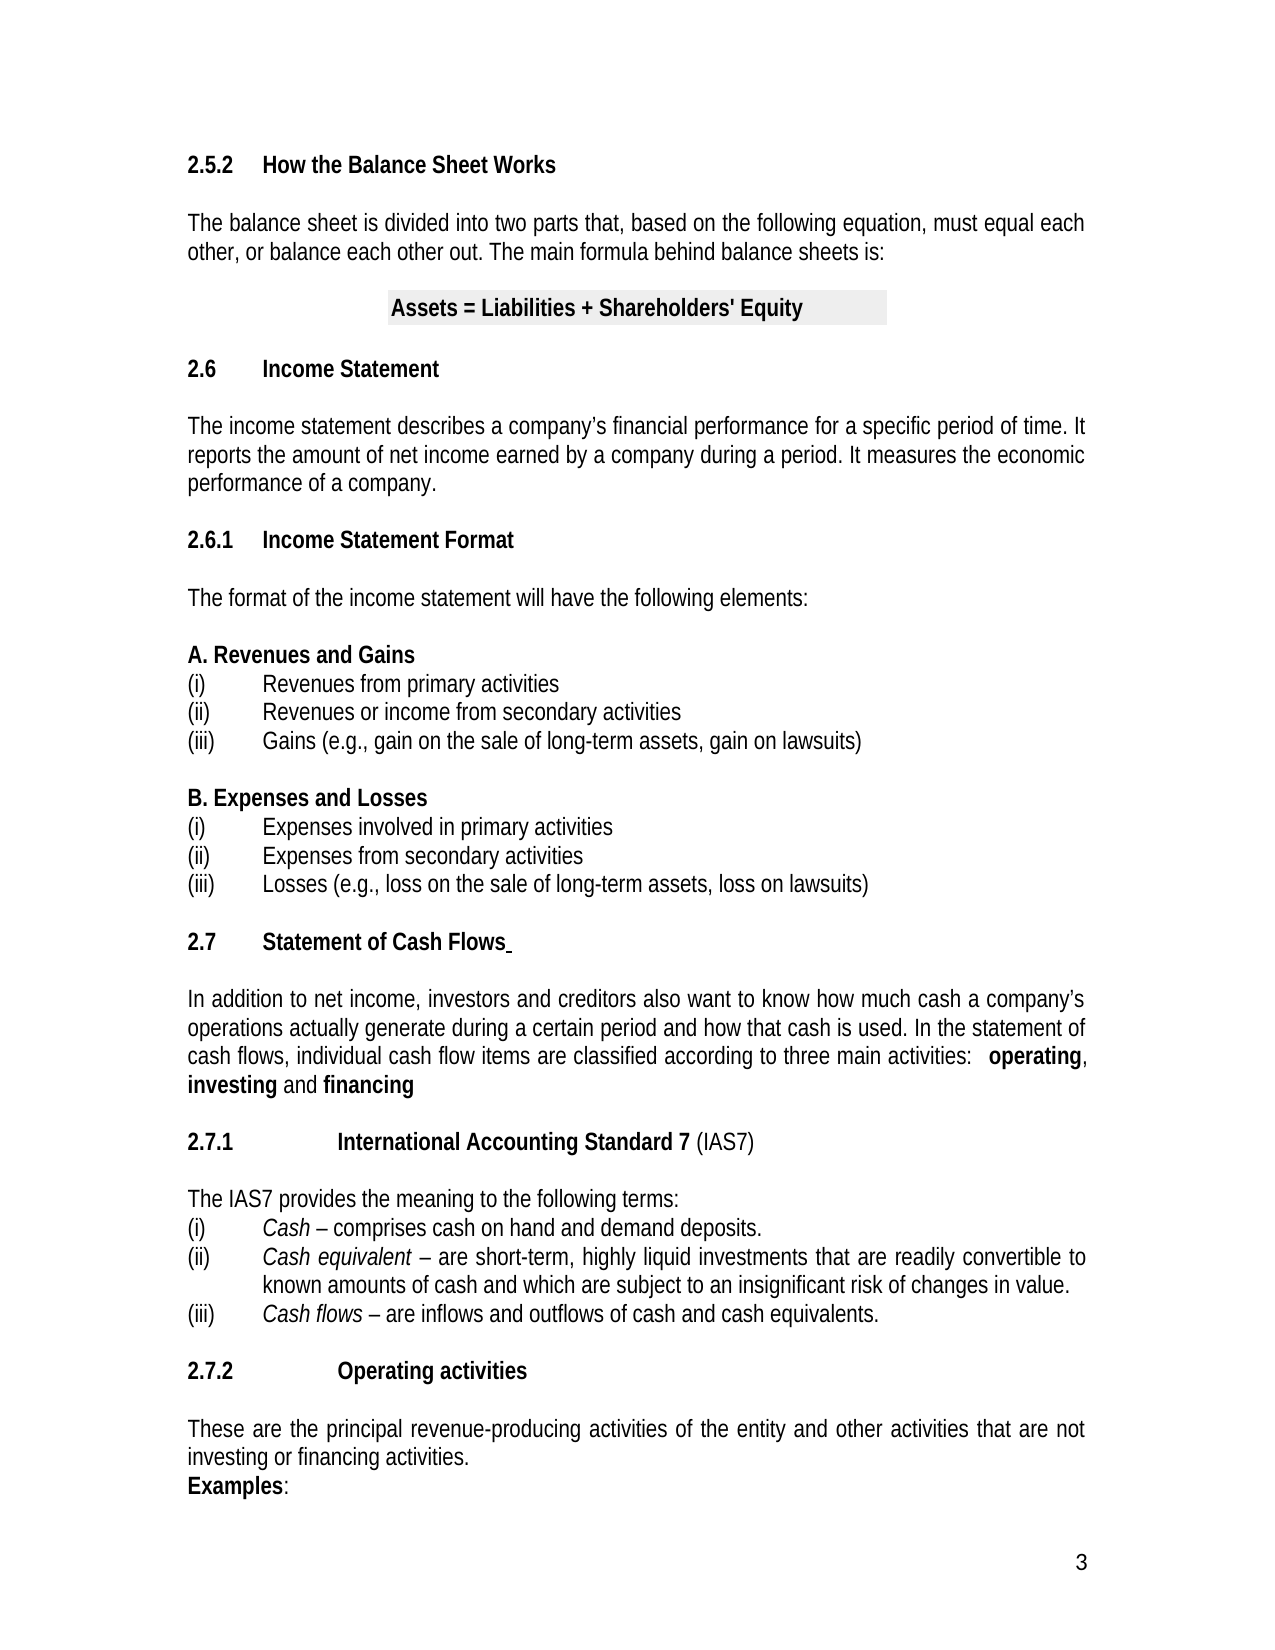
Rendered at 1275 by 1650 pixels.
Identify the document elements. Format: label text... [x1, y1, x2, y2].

text These are the principal revenue-producing activities of the entity and other activities that are not investing or financing activities. [187, 1413, 1087, 1471]
text The IAS7 provides the meaning to the following terms: [187, 1184, 1087, 1213]
list Revenues or income from secondary activities [187, 697, 1087, 726]
text In addition to net income, investors and creditors also want to know how much cash a company’s operations actually generate during a certain period and how that cash is used. In the statement of cash flows, individual cash flow items are classified according to three main activities: operating, investing and financing [187, 984, 1087, 1098]
list Cash equivalent – are short-term, highly liquid investments that are readily convertible to known amounts of cash and which are subject to an insignificant risk of changes in value. [187, 1242, 1087, 1299]
text 2.7 Statement of Cash Flows [187, 927, 1087, 955]
text The balance sheet is divided into two parts that, based on the following equation, must equal each other, or balance each other out. The main formula behind balance sheets is: [187, 208, 1087, 265]
list Expenses from secondary activities [187, 841, 1087, 869]
text 2.6.1 Income Statement Format [187, 526, 1087, 554]
list Operating activities [187, 1356, 1087, 1385]
text 2.5.2 How the Balance Sheet Works [187, 150, 1087, 179]
list Revenues from primary activities [187, 669, 1087, 697]
text 2.6 Income Statement [187, 354, 1087, 382]
list Losses (e.g., loss on the sale of long-term assets, loss on lawsuits) [187, 869, 1087, 898]
text B. Expenses and Losses [187, 783, 1087, 812]
table_header Assets = Liabilities + Shareholders' Equity [388, 290, 887, 325]
list Cash flows – are inflows and outflows of cash and cash equivalents. [187, 1299, 1087, 1328]
text The income statement describes a company’s financial performance for a specific period of time. It reports the amount of net income earned by a company during a period. It measures the economic performance of a company. [187, 411, 1087, 497]
text Examples: [187, 1471, 1087, 1499]
list International Accounting Standard 7 (IAS7) [187, 1127, 1087, 1156]
text A. Revenues and Gains [187, 640, 1087, 669]
list Expenses involved in primary activities [187, 812, 1087, 841]
list Gains (e.g., gain on the sale of long-term assets, gain on lawsuits) [187, 726, 1087, 755]
text The format of the income statement will have the following elements: [187, 583, 1087, 611]
list Cash – comprises cash on hand and demand deposits. [187, 1213, 1087, 1242]
